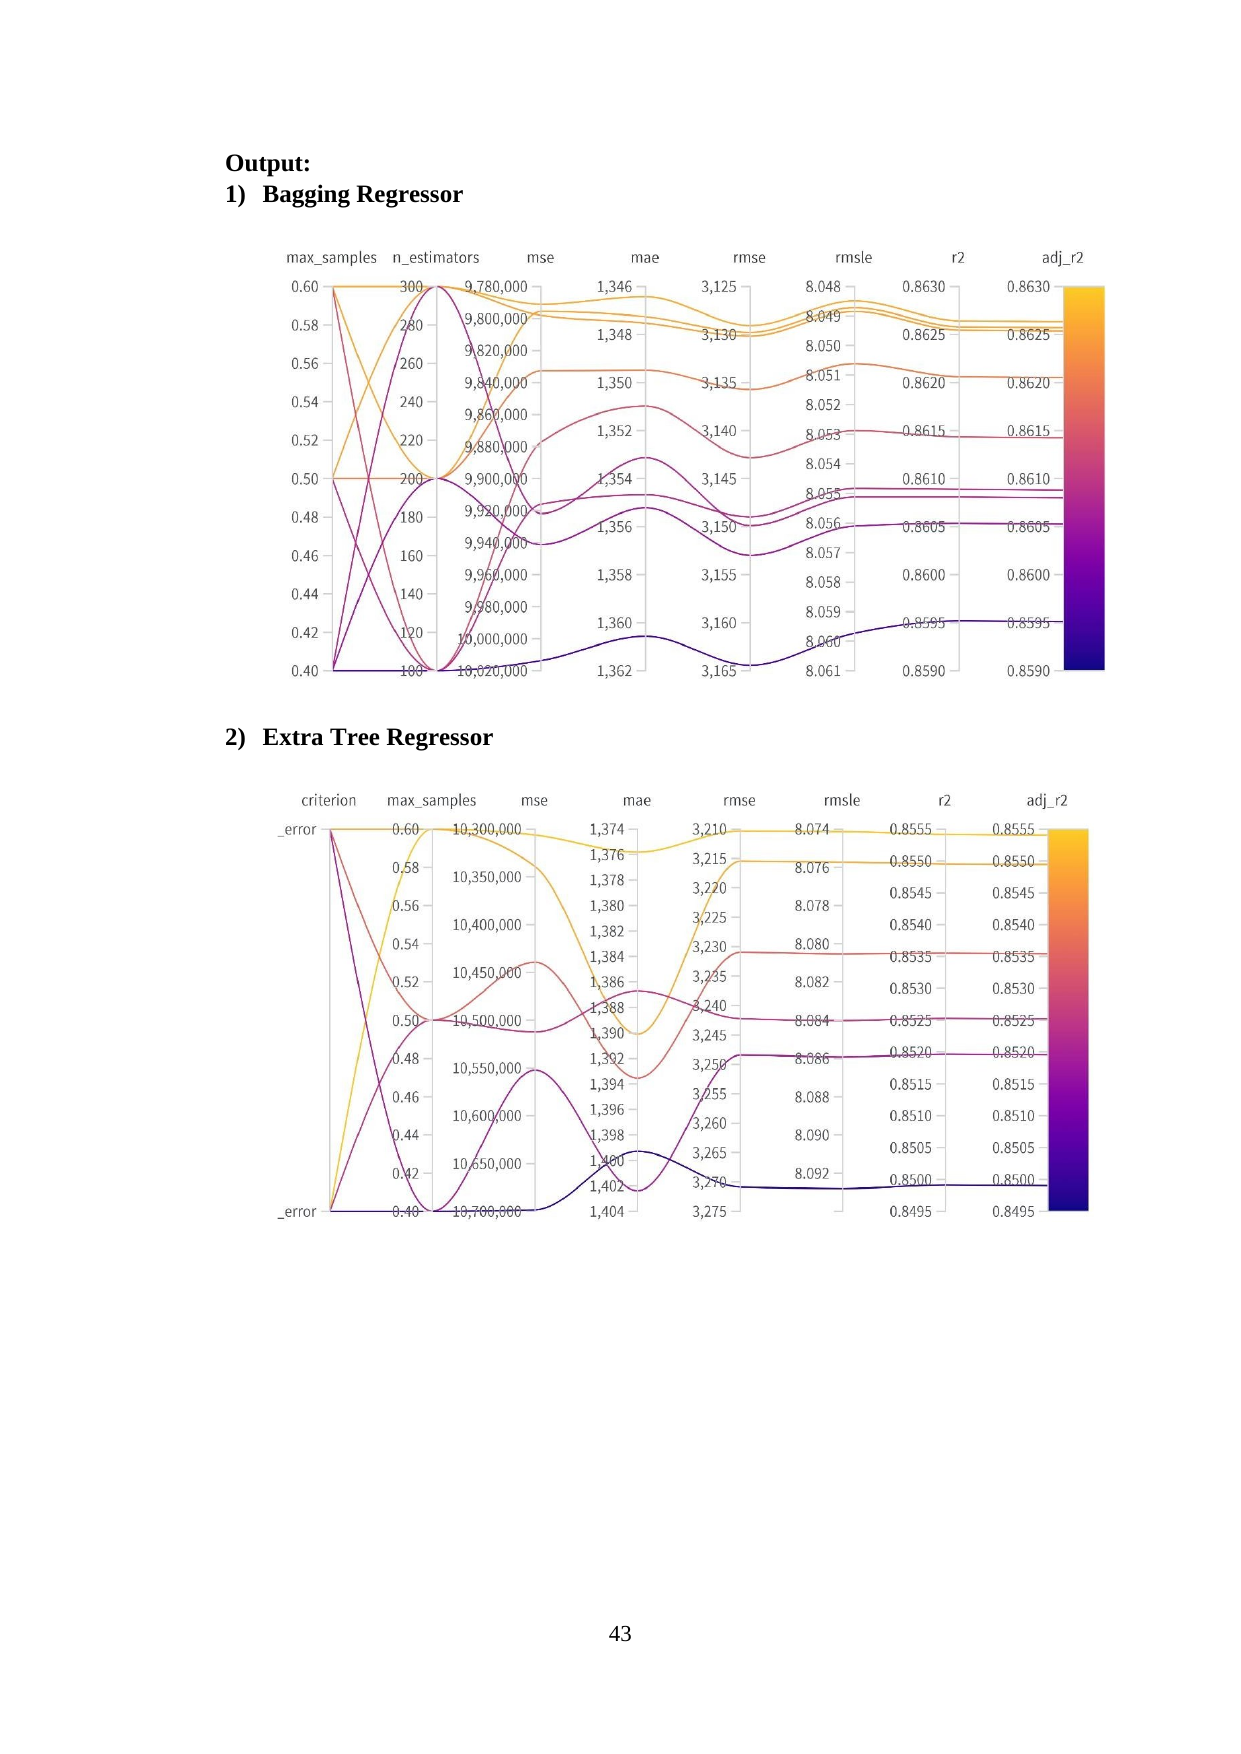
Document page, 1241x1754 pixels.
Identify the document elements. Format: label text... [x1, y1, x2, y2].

text Output: [225, 148, 1240, 177]
picture [277, 792, 1094, 1222]
list Bagging Regressor [225, 179, 1240, 208]
list Extra Tree Regressor [225, 722, 1240, 751]
picture [283, 249, 1107, 679]
